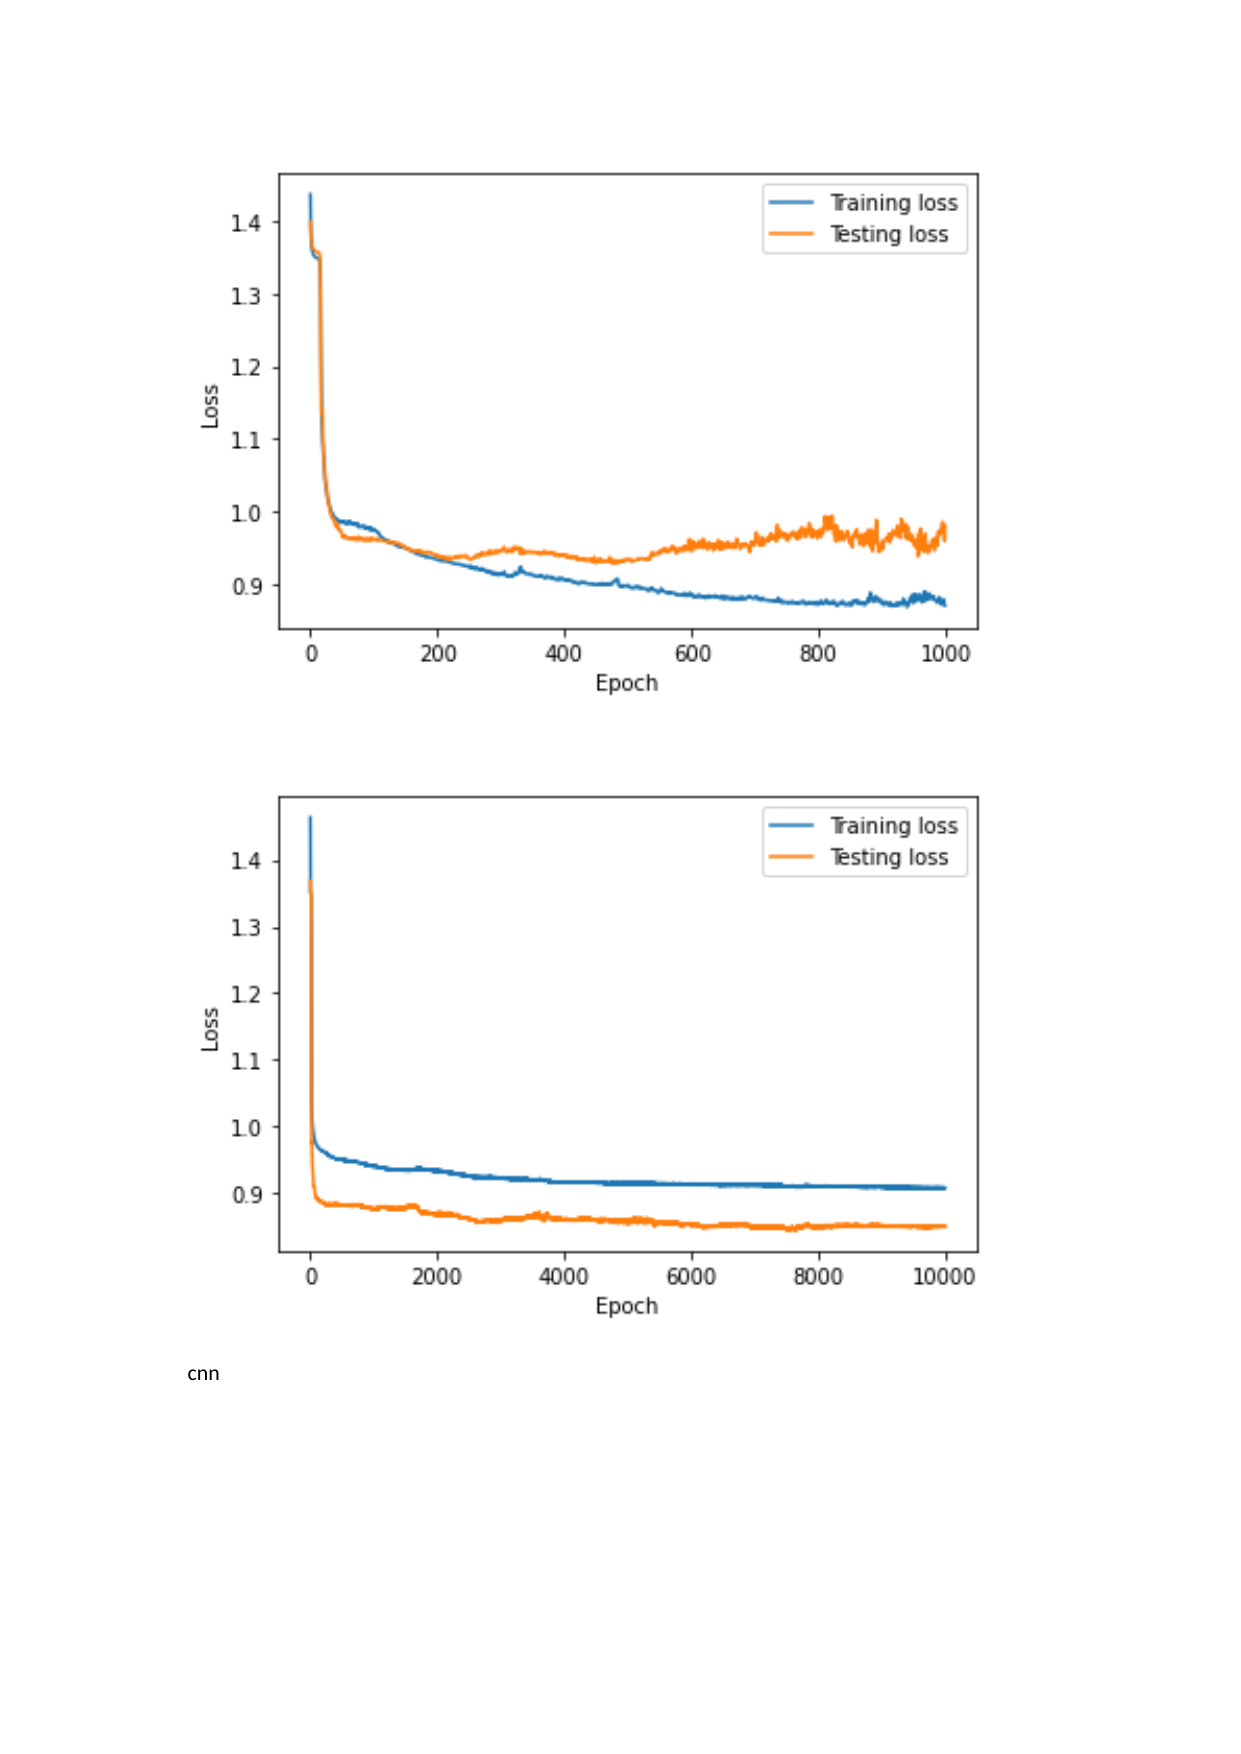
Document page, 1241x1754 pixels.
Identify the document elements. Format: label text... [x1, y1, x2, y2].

picture [187, 784, 992, 1331]
picture [187, 162, 992, 708]
text cnn [187, 1356, 1053, 1388]
